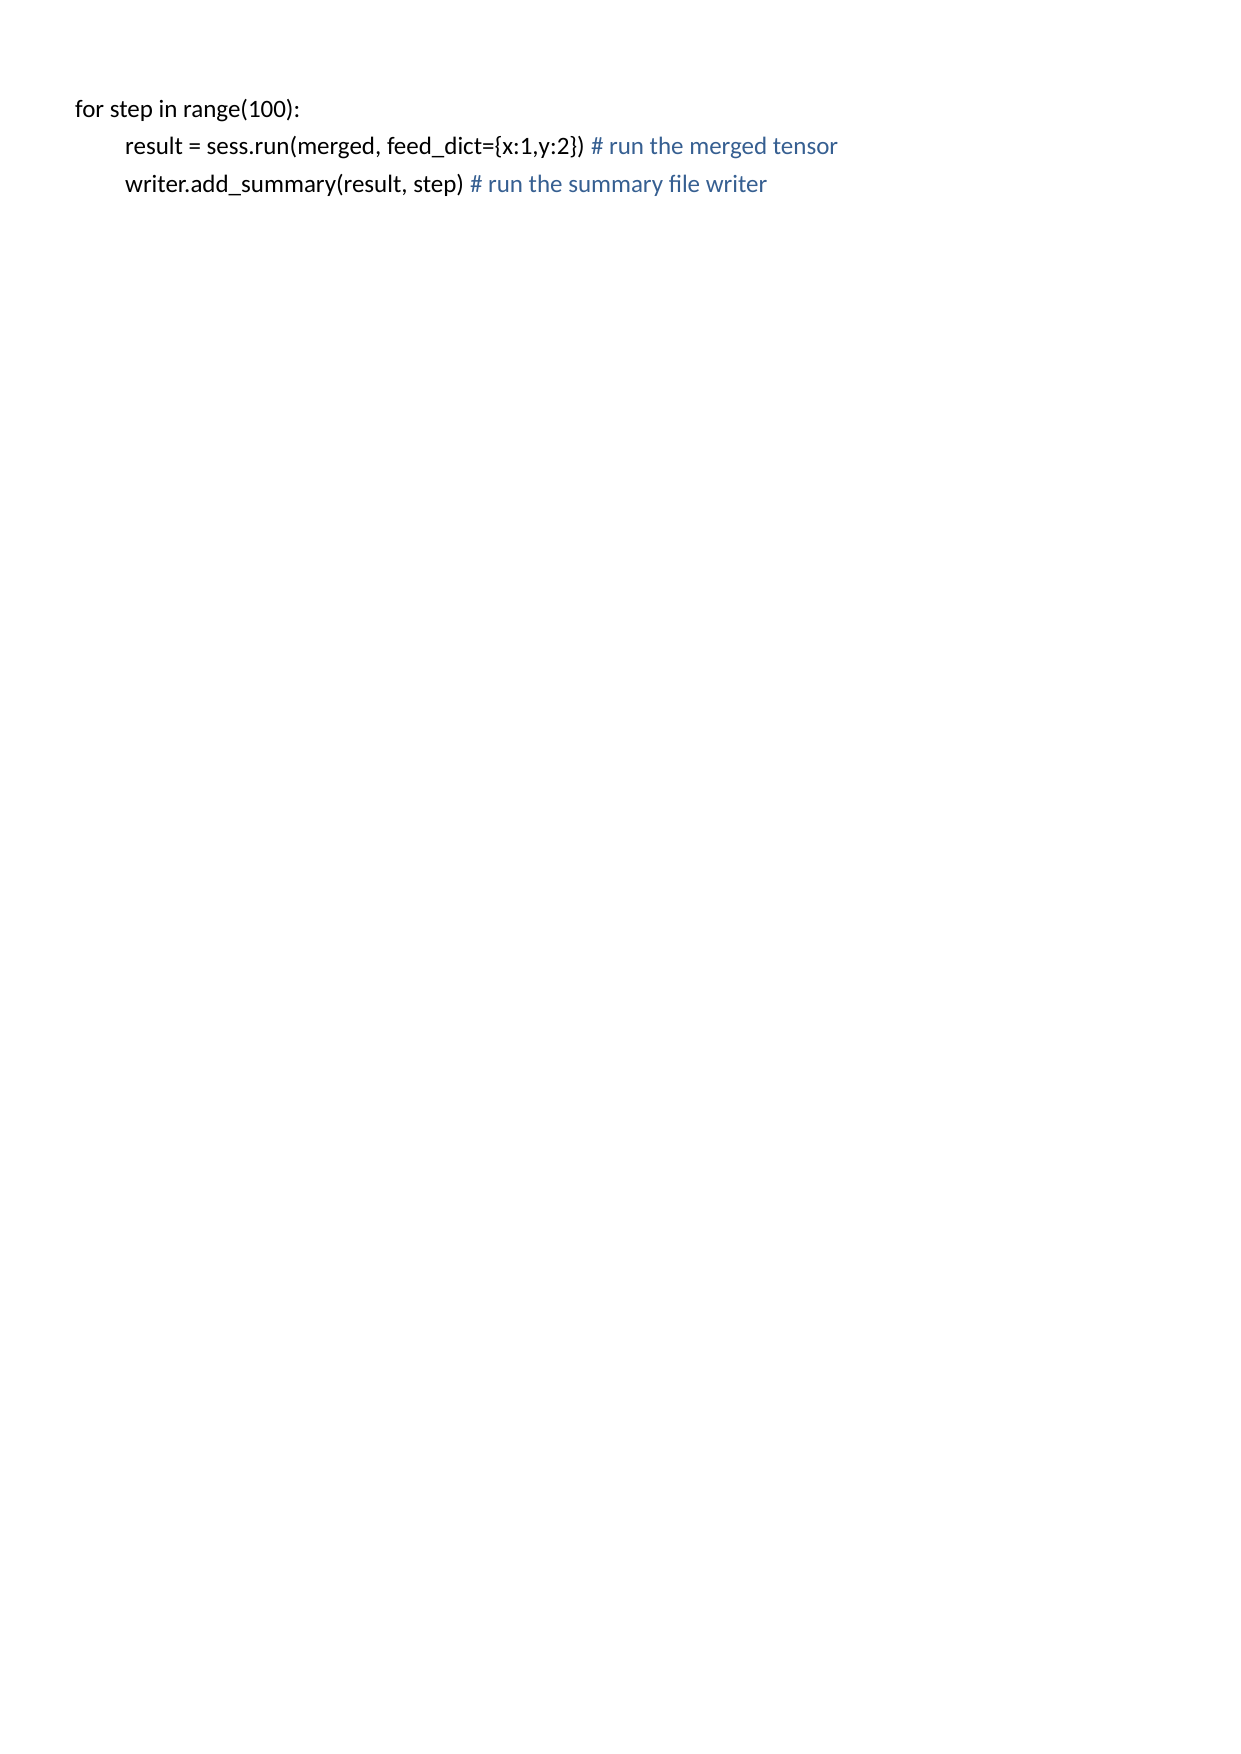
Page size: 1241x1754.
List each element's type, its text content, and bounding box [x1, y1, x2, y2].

text writer.add_summary(result, step) # run the summary file writer [75, 164, 1165, 202]
text for step in range(100): [75, 89, 1165, 127]
text result = sess.run(merged, feed_dict={x:1,y:2}) # run the merged tensor [75, 127, 1165, 164]
